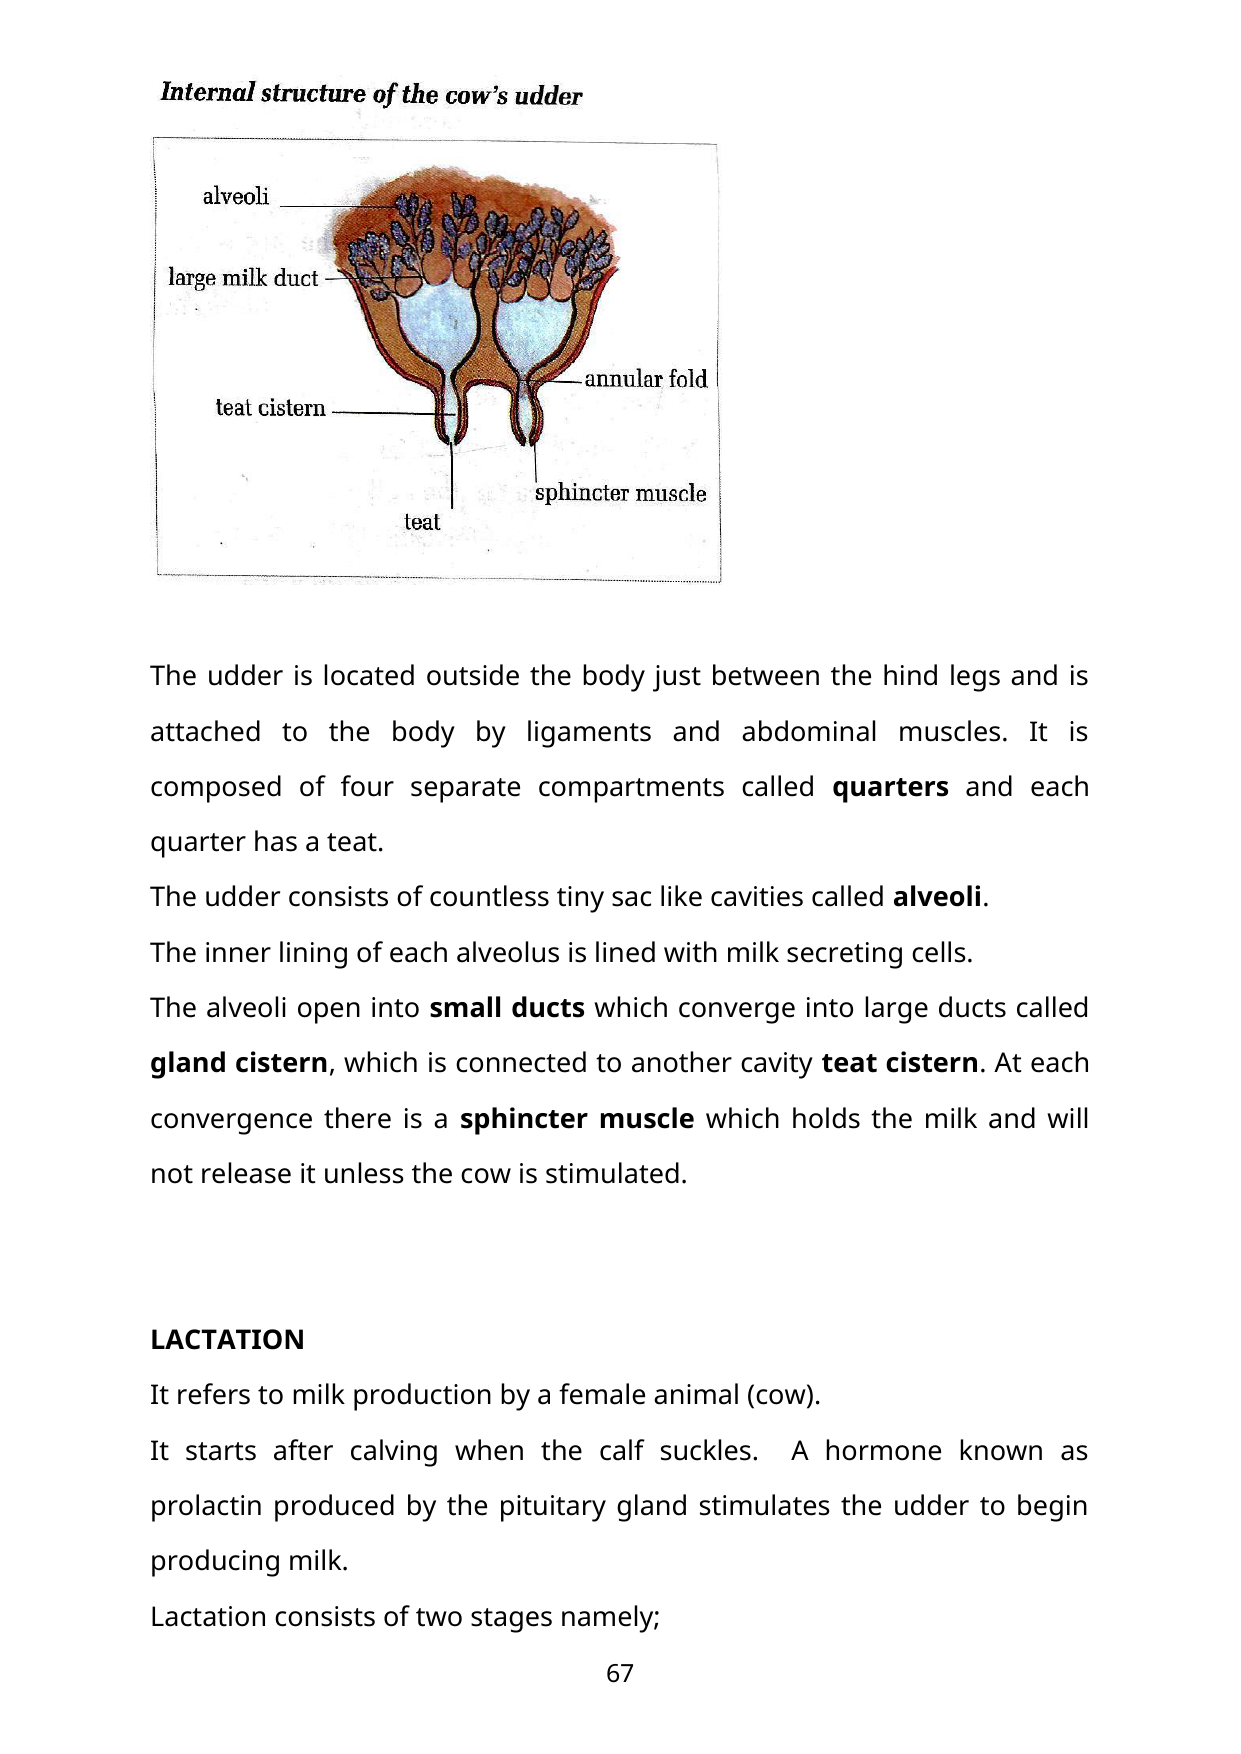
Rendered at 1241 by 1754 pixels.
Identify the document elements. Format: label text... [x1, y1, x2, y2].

text The udder consists of countless tiny sac like cavities called alveoli. [150, 878, 1090, 915]
text The inner lining of each alveolus is lined with milk secreting cells. [150, 933, 1090, 970]
text Lactation consists of two stages namely; [150, 1597, 1090, 1634]
text It starts after calving when the calf suckles. A hormone known as prolactin produced by the pituitary gland stimulates the udder to begin producing milk. [150, 1431, 1090, 1578]
picture [150, 75, 722, 585]
text It refers to milk production by a female animal (cow). [150, 1376, 1090, 1413]
text The alveoli open into small ducts which converge into large ducts called gland cistern, which is connected to another cavity teat cistern. At each convergence there is a sphincter muscle which holds the milk and will not release it unless the cow is stimulated. [150, 988, 1090, 1191]
text LACTATION [150, 1320, 1090, 1357]
text The udder is located outside the body just between the hind legs and is attached to the body by ligaments and abdominal muscles. It is composed of four separate compartments called quarters and each quarter has a teat. [150, 657, 1090, 859]
